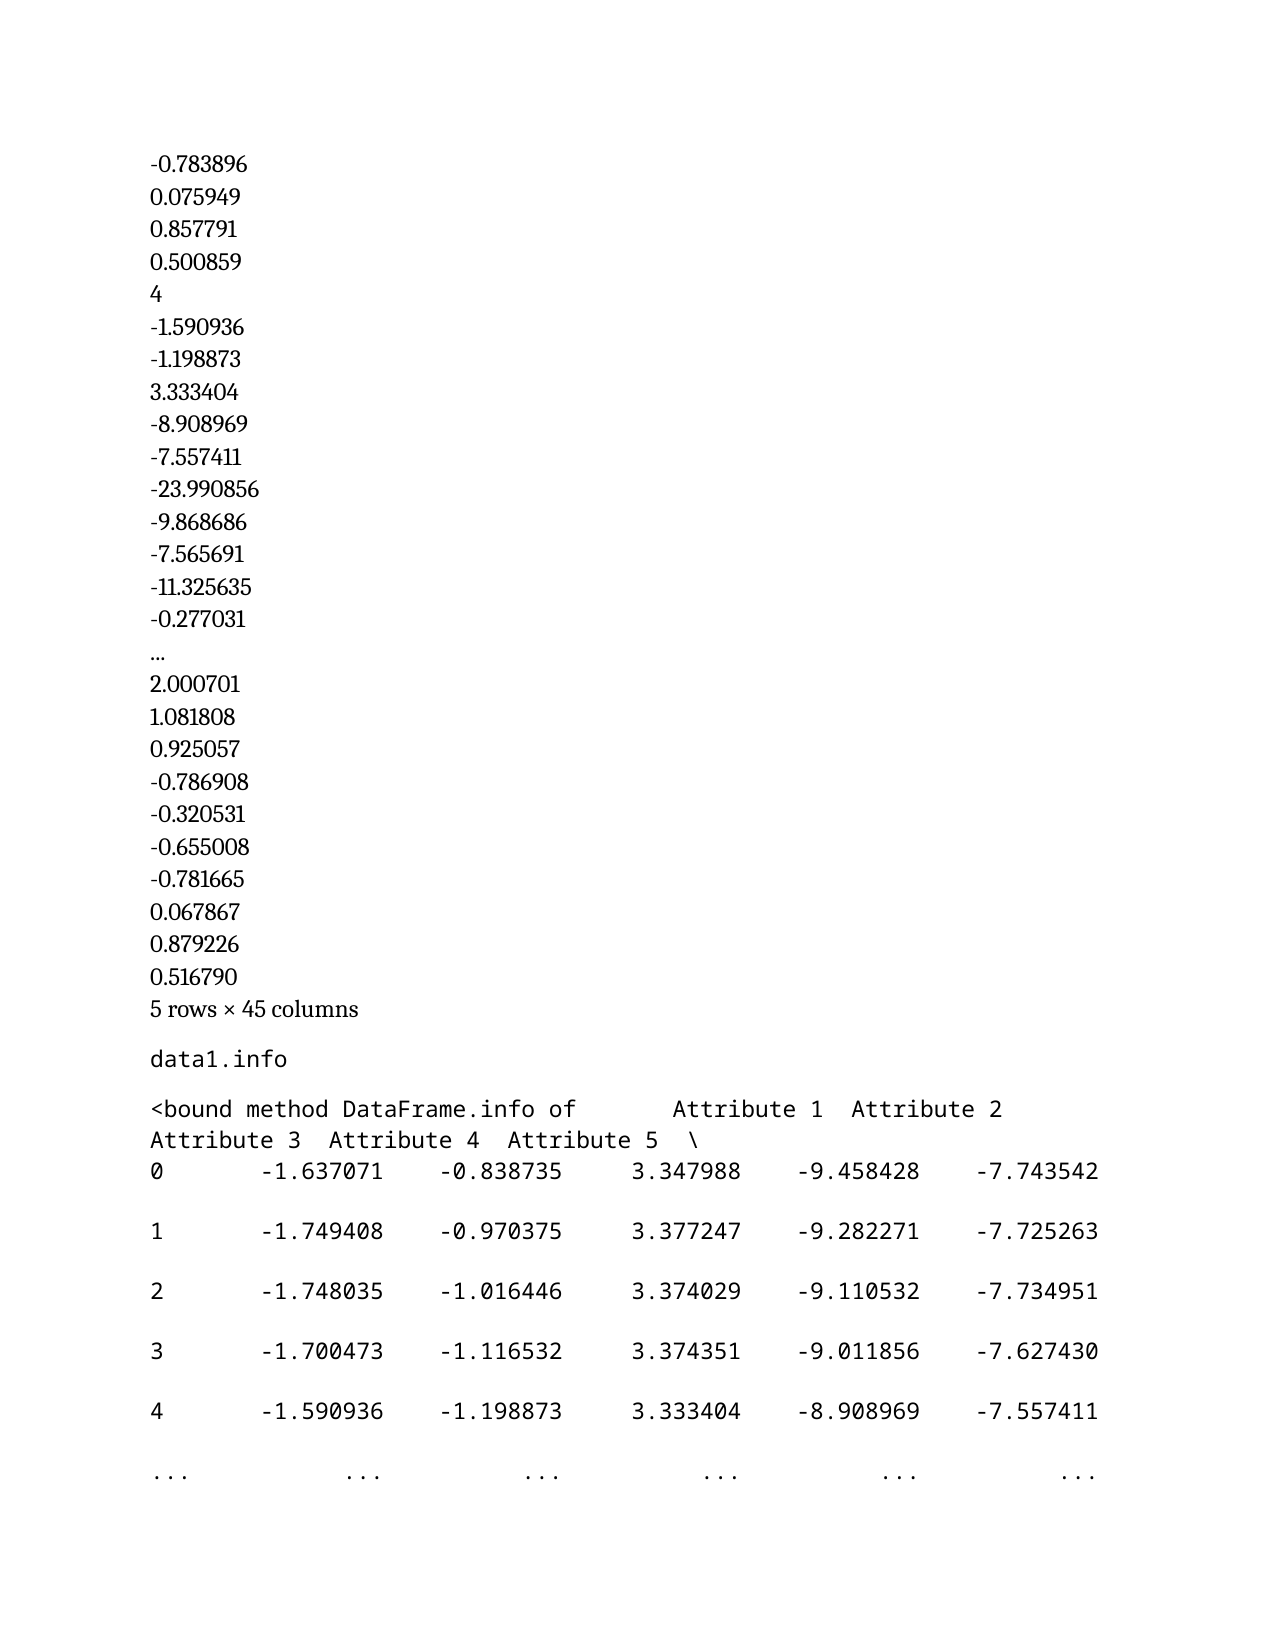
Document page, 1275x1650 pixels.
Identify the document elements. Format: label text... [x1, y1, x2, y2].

text -8.908969 [150, 410, 1125, 439]
text 0.516790 [150, 962, 1125, 991]
text 0.925057 [150, 735, 1125, 764]
text ... [150, 637, 1125, 666]
text -7.557411 [150, 442, 1125, 471]
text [150, 1092, 1125, 1486]
text 0.857791 [150, 215, 1125, 244]
text data1.info [150, 1042, 1125, 1074]
text -0.783896 [150, 150, 1125, 179]
text 4 [150, 280, 1125, 309]
text 0.500859 [150, 247, 1125, 276]
text -23.990856 [150, 475, 1125, 504]
text 0.879226 [150, 930, 1125, 959]
text -0.277031 [150, 605, 1125, 634]
text -1.198873 [150, 345, 1125, 374]
text -11.325635 [150, 572, 1125, 601]
text 5 rows × 45 columns [150, 995, 1125, 1024]
text 1.081808 [150, 702, 1125, 731]
text 0.075949 [150, 182, 1125, 211]
text -7.565691 [150, 540, 1125, 569]
text -0.655008 [150, 832, 1125, 861]
text -0.786908 [150, 767, 1125, 796]
text 3.333404 [150, 377, 1125, 406]
text 0.067867 [150, 897, 1125, 926]
text -0.320531 [150, 800, 1125, 829]
text 2.000701 [150, 670, 1125, 699]
text -1.590936 [150, 312, 1125, 341]
text -0.781665 [150, 865, 1125, 894]
text -9.868686 [150, 507, 1125, 536]
